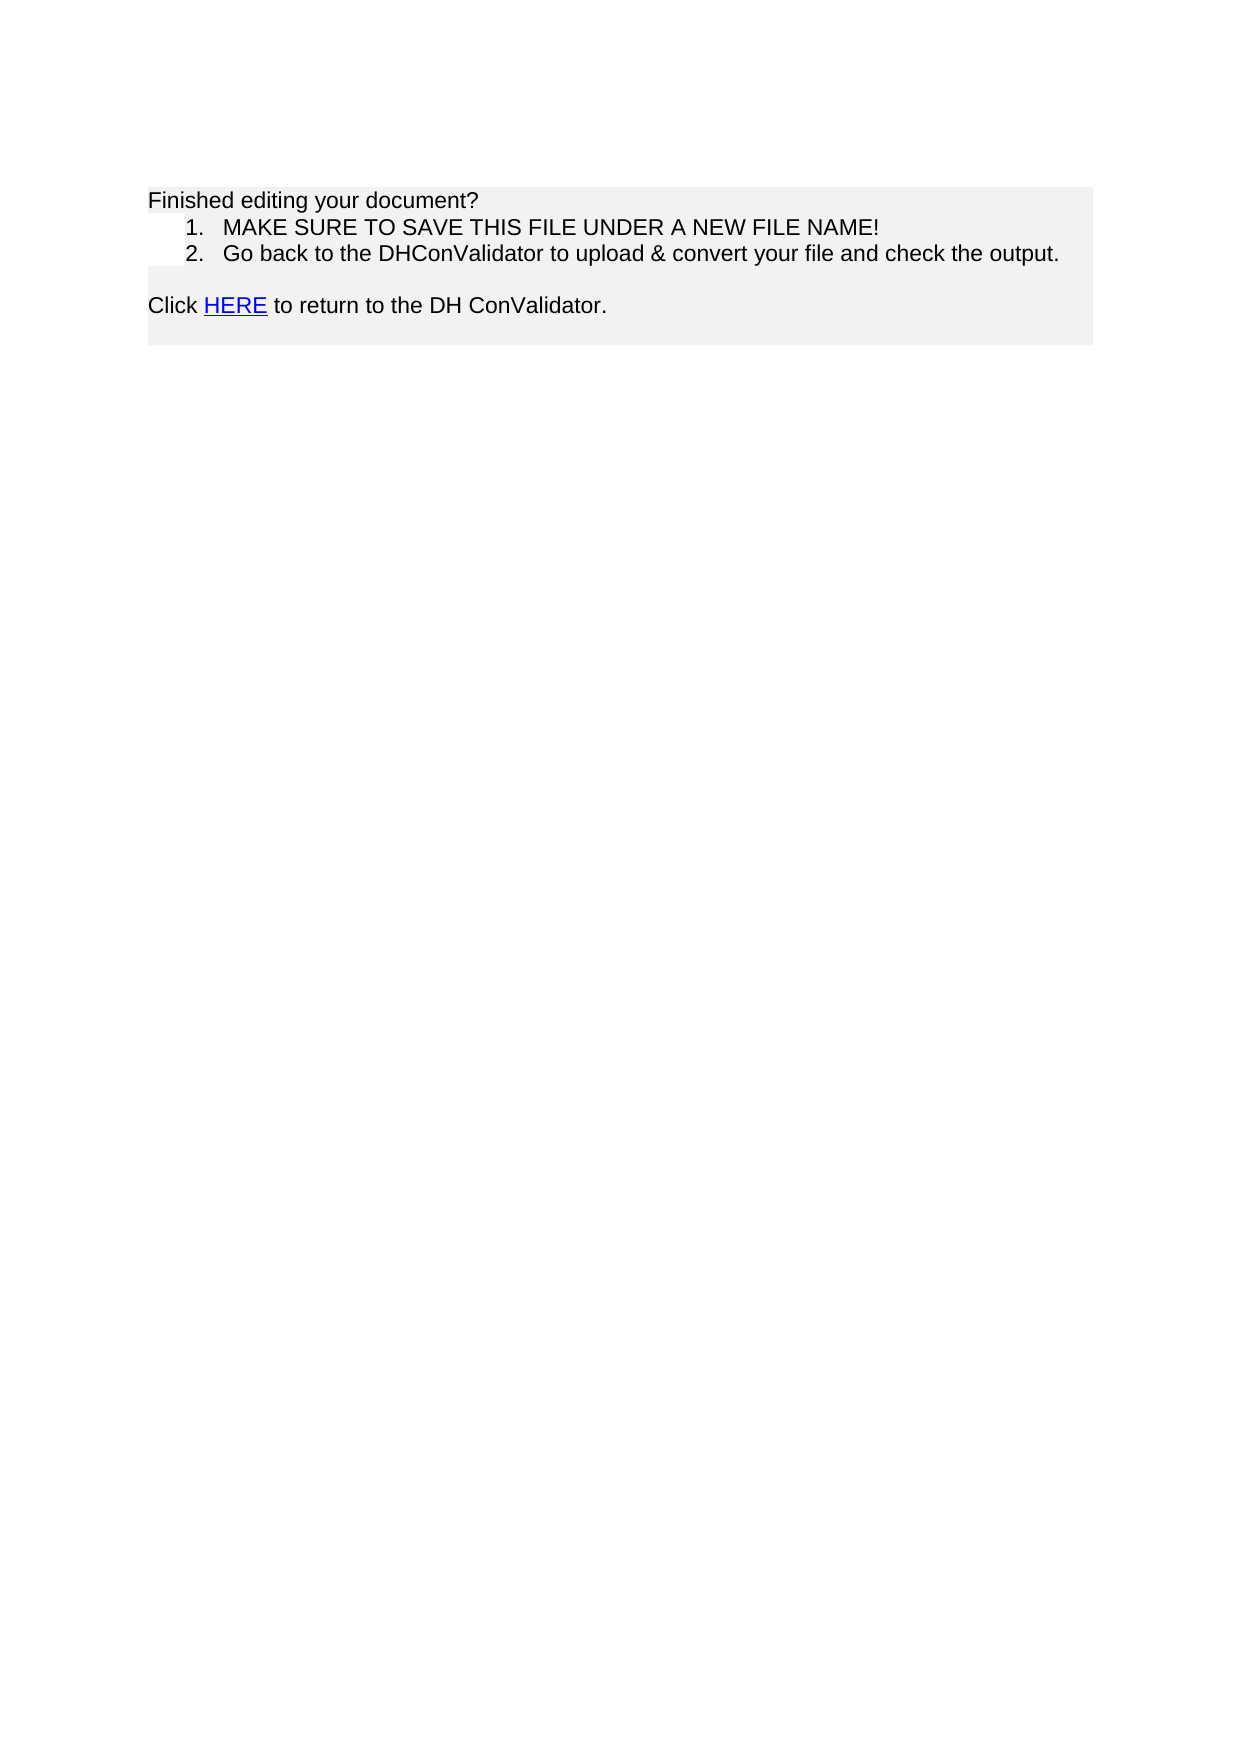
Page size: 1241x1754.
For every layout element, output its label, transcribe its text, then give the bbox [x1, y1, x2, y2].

text Finished editing your document? [148, 187, 1093, 213]
list Go back to the DHConValidator to upload & convert your file and check the output. [185, 240, 1093, 266]
text Click HERE to return to the DH ConValidator. [148, 292, 1093, 319]
list MAKE SURE TO SAVE THIS FILE UNDER A NEW FILE NAME! [185, 213, 1093, 240]
